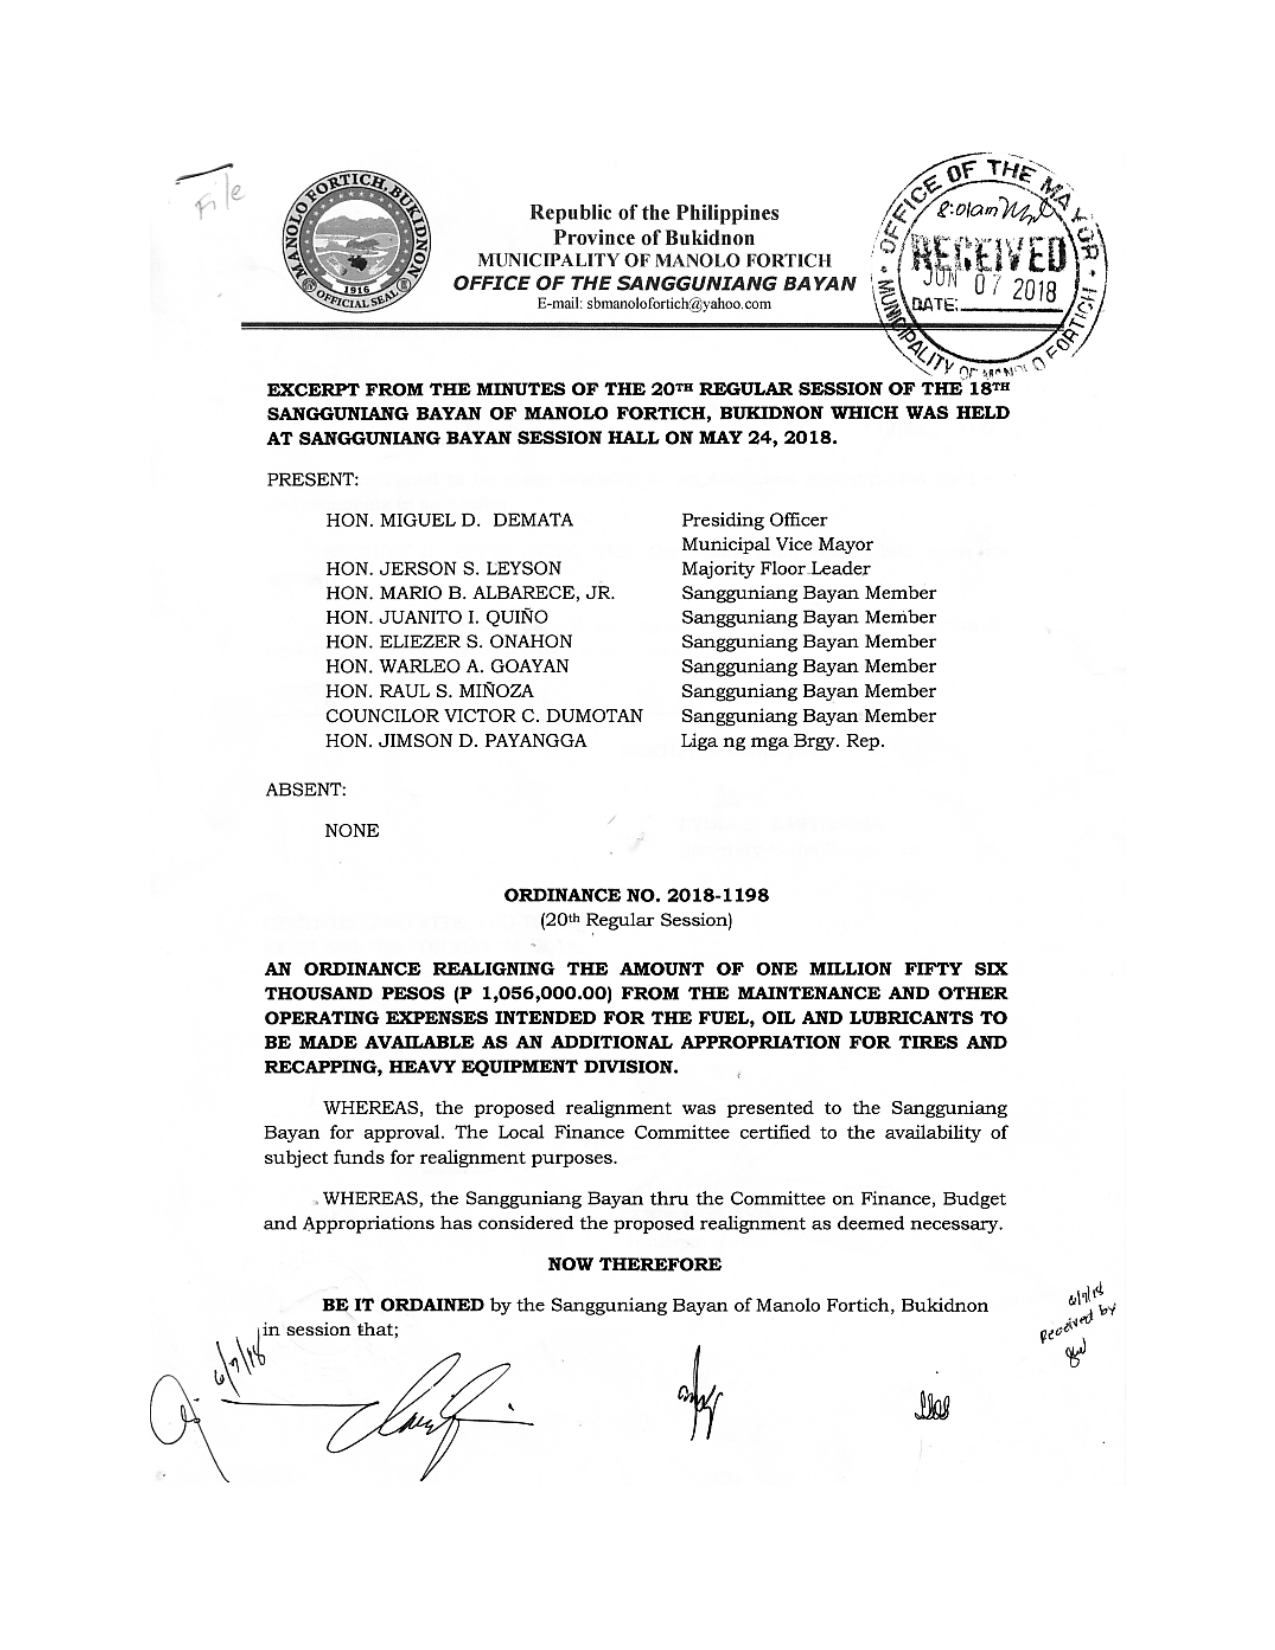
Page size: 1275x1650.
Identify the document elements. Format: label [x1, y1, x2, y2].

picture [150, 149, 1126, 1486]
